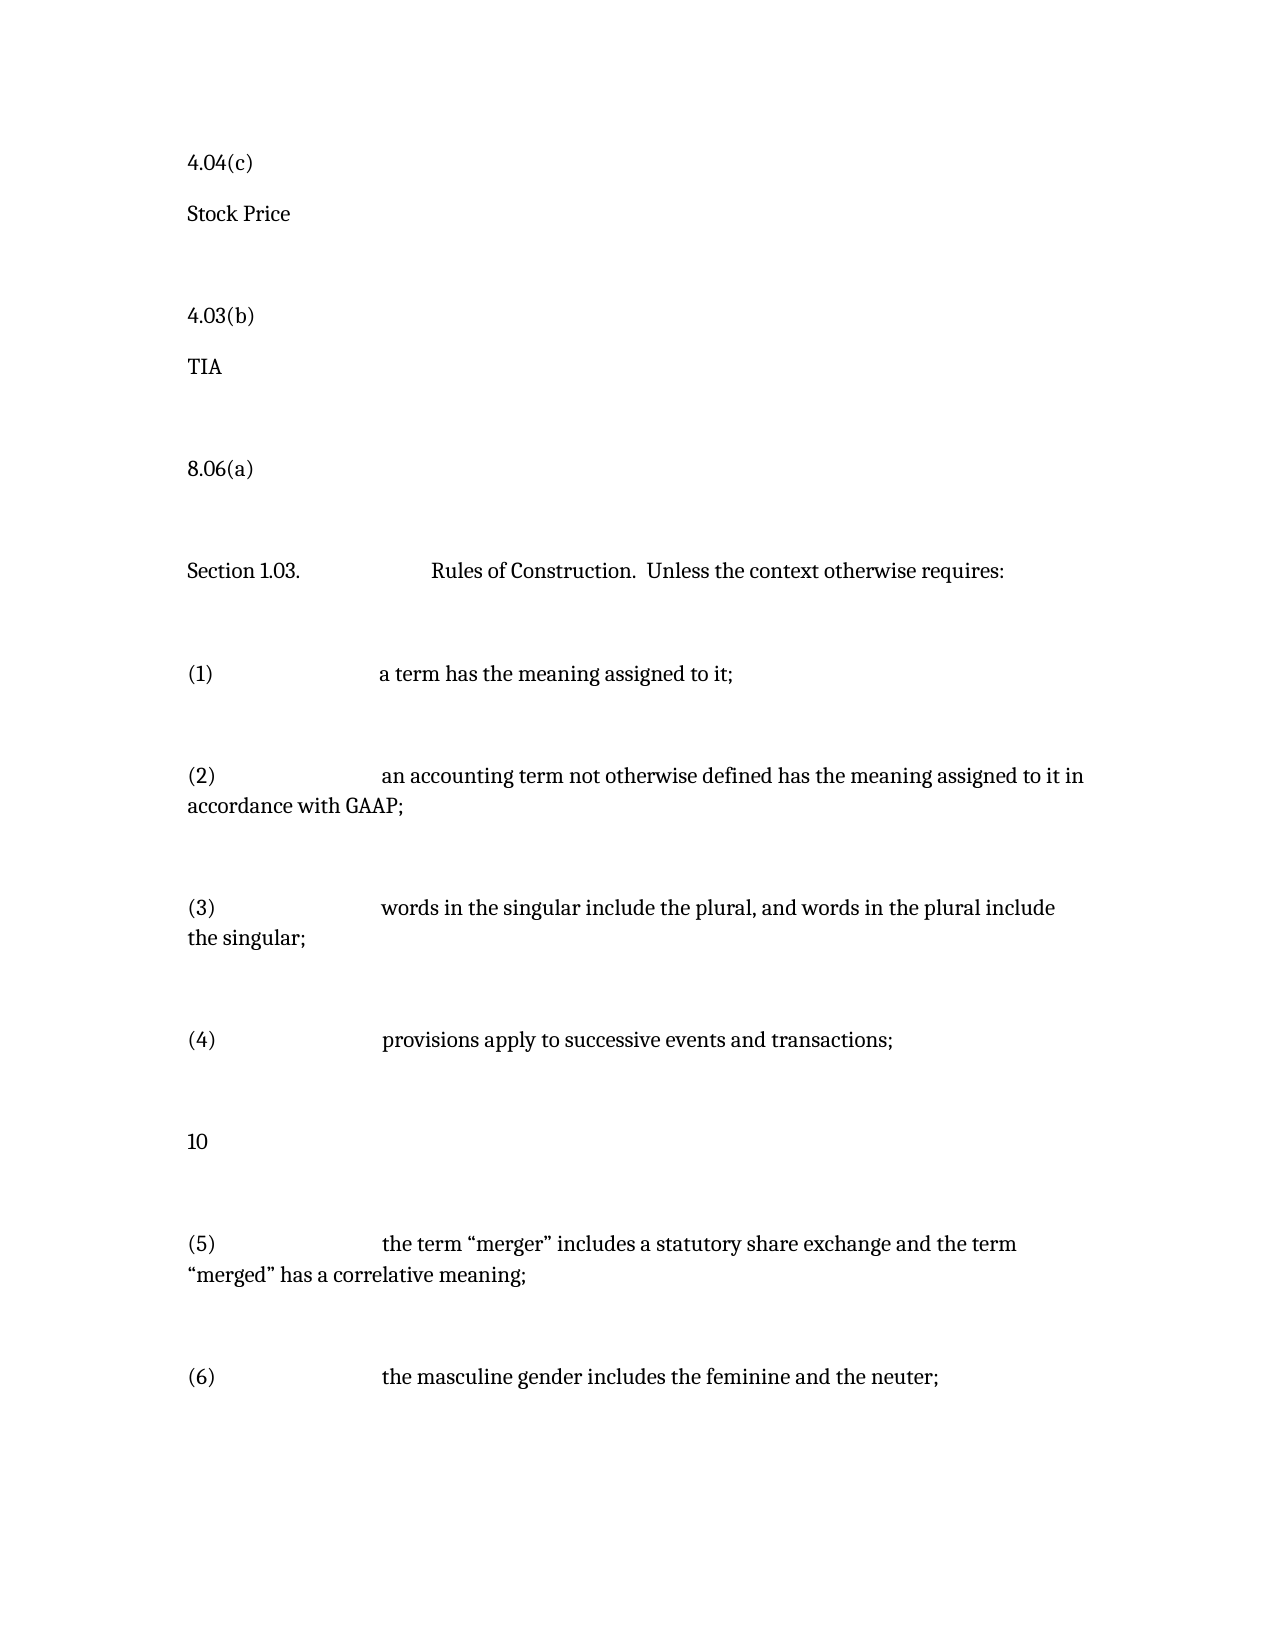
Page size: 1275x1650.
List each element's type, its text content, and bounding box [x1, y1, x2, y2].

text 10 [187, 1129, 1087, 1156]
text (2) an accounting term not otherwise defined has the meaning assigned to it in accordance with GAAP; [187, 762, 1087, 819]
text (3) words in the singular include the plural, and words in the plural include the singular; [187, 895, 1087, 951]
text (4) provisions apply to successive events and transactions; [187, 1027, 1087, 1053]
text 8.06(a) [187, 456, 1087, 483]
text (6) the masculine gender includes the feminine and the neuter; [187, 1363, 1087, 1390]
text 4.04(c) [187, 150, 1087, 176]
text Stock Price [187, 201, 1087, 227]
text (5) the term “merger” includes a statutory share exchange and the term “merged” has a correlative meaning; [187, 1231, 1087, 1288]
text (1) a term has the meaning assigned to it; [187, 660, 1087, 687]
text Section 1.03. Rules of Construction. Unless the context otherwise requires: [187, 558, 1087, 585]
text 4.03(b) [187, 303, 1087, 329]
text TIA [187, 354, 1087, 381]
